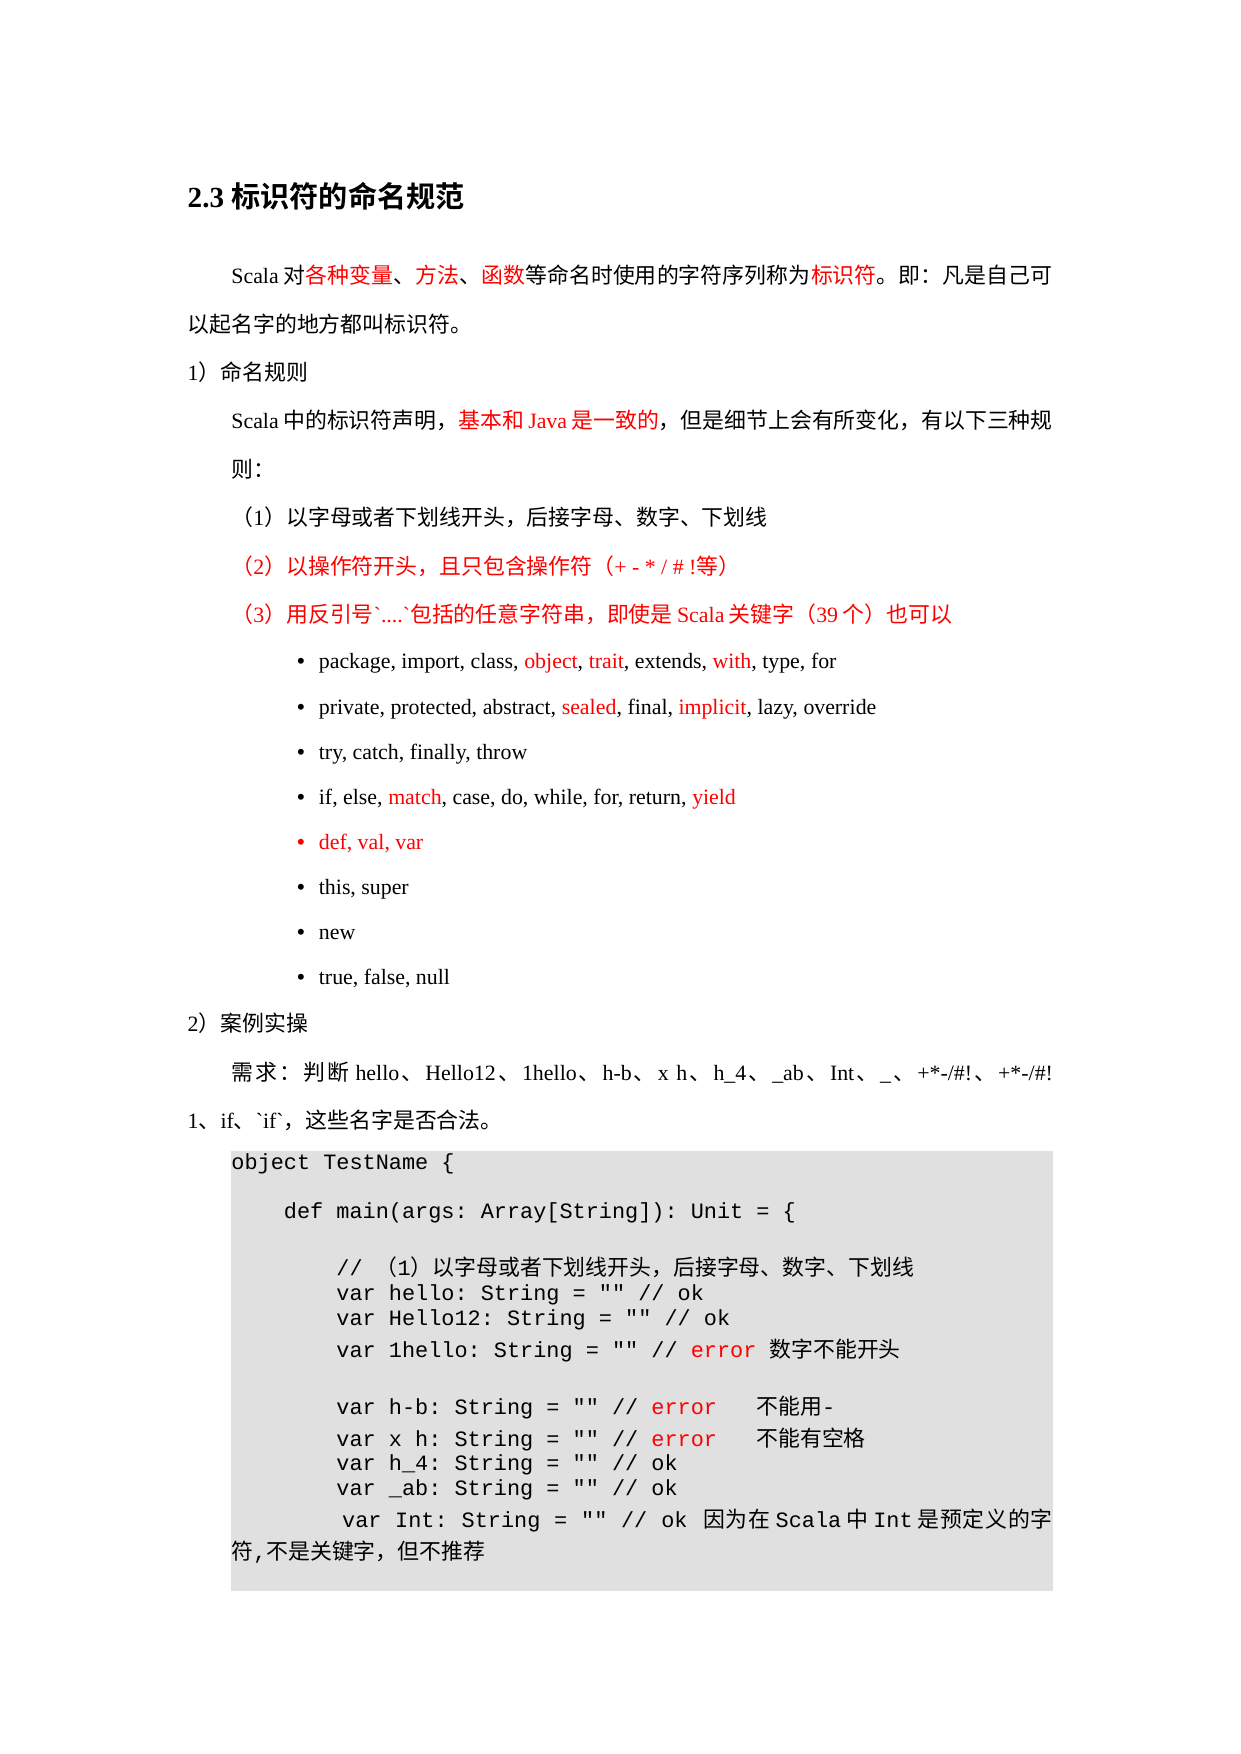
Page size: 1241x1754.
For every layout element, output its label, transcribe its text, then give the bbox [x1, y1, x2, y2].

list true, false, null [253, 961, 1053, 993]
text var hello: String = "" // ok [231, 1282, 1053, 1307]
subtitle 2.3 标识符的命名规范 [187, 162, 1053, 227]
text var h_4: String = "" // ok [231, 1453, 1053, 1477]
list private, protected, abstract, sealed, final, implicit, lazy, override [253, 690, 1053, 722]
text 2）案例实操 [187, 1006, 1053, 1038]
text var 1hello: String = "" // error 数字不能开头 [231, 1332, 1053, 1364]
list package, import, class, object, trait, extends, with, type, for [253, 645, 1053, 677]
list try, catch, finally, throw [253, 735, 1053, 768]
text 需求：判断hello、Hello12、1hello、h-b、x h、h_4、_ab、Int、_、+*-/#!、+*-/#!1、if、`if`，这些名字是否合法。 [187, 1054, 1053, 1135]
text （2）以操作符开头，且只包含操作符（+ - * / # !等） [231, 548, 1053, 581]
text 1）命名规则 [187, 354, 1053, 387]
text var x h: String = "" // error 不能有空格 [231, 1421, 1053, 1453]
text var Hello12: String = "" // ok [231, 1307, 1053, 1332]
text var _ab: String = "" // ok [231, 1477, 1053, 1502]
text （1）以字母或者下划线开头，后接字母、数字、下划线 [231, 500, 1053, 532]
list if, else, match, case, do, while, for, return, yield [253, 780, 1053, 813]
text （3）用反引号`....`包括的任意字符串，即使是Scala关键字（39个）也可以 [231, 597, 1053, 629]
list this, super [253, 870, 1053, 903]
text var h-b: String = "" // error 不能用- [231, 1389, 1053, 1421]
list def, val, var [253, 825, 1053, 858]
list new [253, 916, 1053, 948]
text def main(args: Array[String]): Unit = { [231, 1201, 1053, 1226]
text object TestName { [231, 1151, 1053, 1176]
text Scala中的标识符声明，基本和Java是一致的，但是细节上会有所变化，有以下三种规则： [231, 403, 1053, 484]
text Scala对各种变量、方法、函数等命名时使用的字符序列称为标识符。即：凡是自己可以起名字的地方都叫标识符。 [187, 257, 1053, 339]
text // （1）以字母或者下划线开头，后接字母、数字、下划线 [231, 1250, 1053, 1282]
text var Int: String = "" // ok 因为在Scala中Int是预定义的字符,不是关键字，但不推荐 [231, 1502, 1053, 1566]
